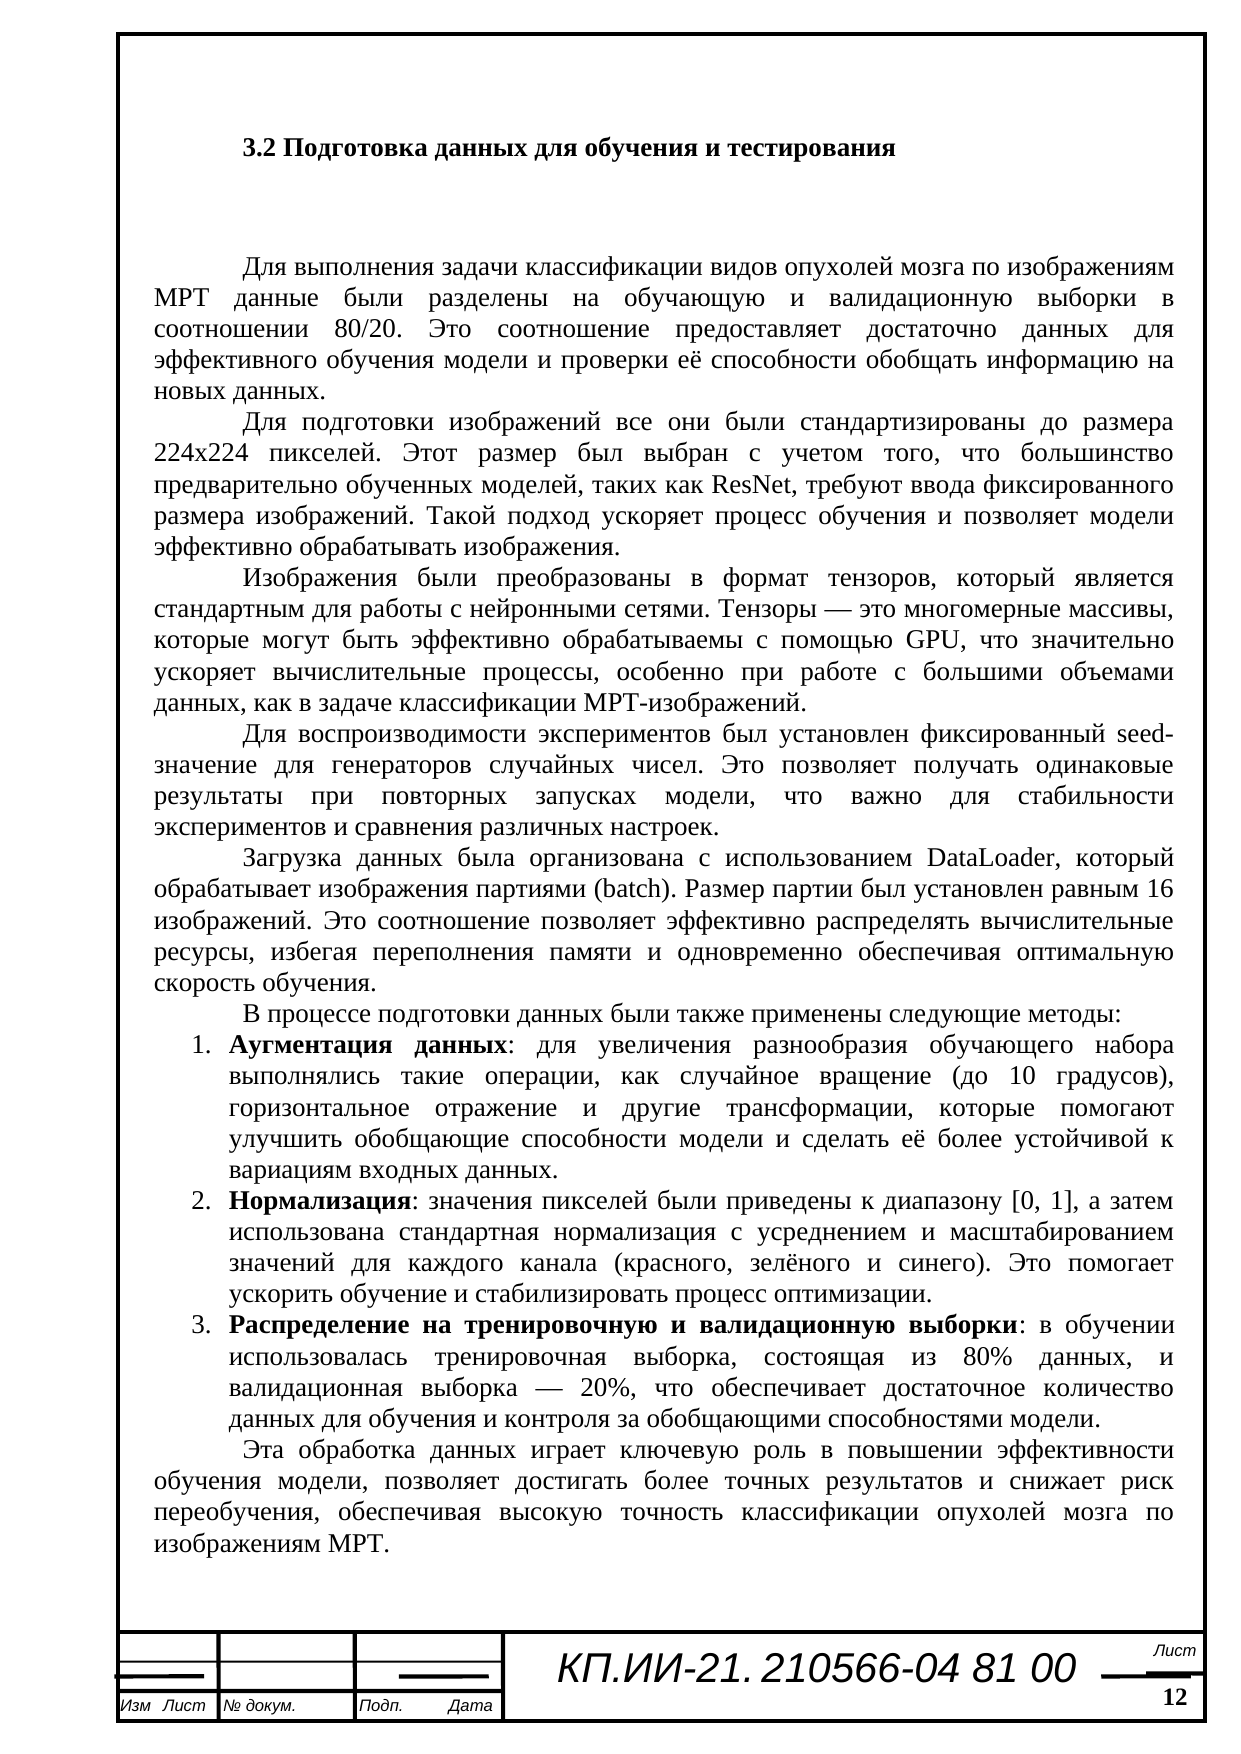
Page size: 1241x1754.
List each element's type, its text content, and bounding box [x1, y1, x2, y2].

list Аугментация данных: для увеличения разнообразия обучающего набора выполнялись такие операции, как случайное вращение (до 10 градусов), горизонтальное отражение и другие трансформации, которые помогают улучшить обобщающие способности модели и сделать её более устойчивой к вариациям входных данных. [191, 1028, 1175, 1184]
text Загрузка данных была организована с использованием DataLoader, который обрабатывает изображения партиями (batch). Размер партии был установлен равным 16 изображений. Это соотношение позволяет эффективно распределять вычислительные ресурсы, избегая переполнения памяти и одновременно обеспечивая оптимальную скорость обучения. [153, 841, 1175, 997]
list Нормализация: значения пикселей были приведены к диапазону [0, 1], а затем использована стандартная нормализация с усреднением и масштабированием значений для каждого канала (красного, зелёного и синего). Это помогает ускорить обучение и стабилизировать процесс оптимизации. [191, 1184, 1175, 1309]
text Изображения были преобразованы в формат тензоров, который является стандартным для работы с нейронными сетями. Тензоры — это многомерные массивы, которые могут быть эффективно обрабатываемы с помощью GPU, что значительно ускоряет вычислительные процессы, особенно при работе с большими объемами данных, как в задаче классификации МРТ-изображений. [153, 561, 1175, 717]
text 3.2 Подготовка данных для обучения и тестирования [153, 131, 1175, 162]
text В процессе подготовки данных были также применены следующие методы: [153, 997, 1175, 1028]
text Для воспроизводимости экспериментов был установлен фиксированный seed-значение для генераторов случайных чисел. Это позволяет получать одинаковые результаты при повторных запусках модели, что важно для стабильности экспериментов и сравнения различных настроек. [153, 717, 1175, 841]
text Для выполнения задачи классификации видов опухолей мозга по изображениям МРТ данные были разделены на обучающую и валидационную выборки в соотношении 80/20. Это соотношение предоставляет достаточно данных для эффективного обучения модели и проверки её способности обобщать информацию на новых данных. [153, 250, 1175, 405]
text Эта обработка данных играет ключевую роль в повышении эффективности обучения модели, позволяет достигать более точных результатов и снижает риск переобучения, обеспечивая высокую точность классификации опухолей мозга по изображениям МРТ. [153, 1433, 1175, 1558]
text Для подготовки изображений все они были стандартизированы до размера 224x224 пикселей. Этот размер был выбран с учетом того, что большинство предварительно обученных моделей, таких как ResNet, требуют ввода фиксированного размера изображений. Такой подход ускоряет процесс обучения и позволяет модели эффективно обрабатывать изображения. [153, 405, 1175, 561]
list Распределение на тренировочную и валидационную выборки: в обучении использовалась тренировочная выборка, состоящая из 80% данных, и валидационная выборка — 20%, что обеспечивает достаточное количество данных для обучения и контроля за обобщающими способностями модели. [191, 1309, 1175, 1433]
